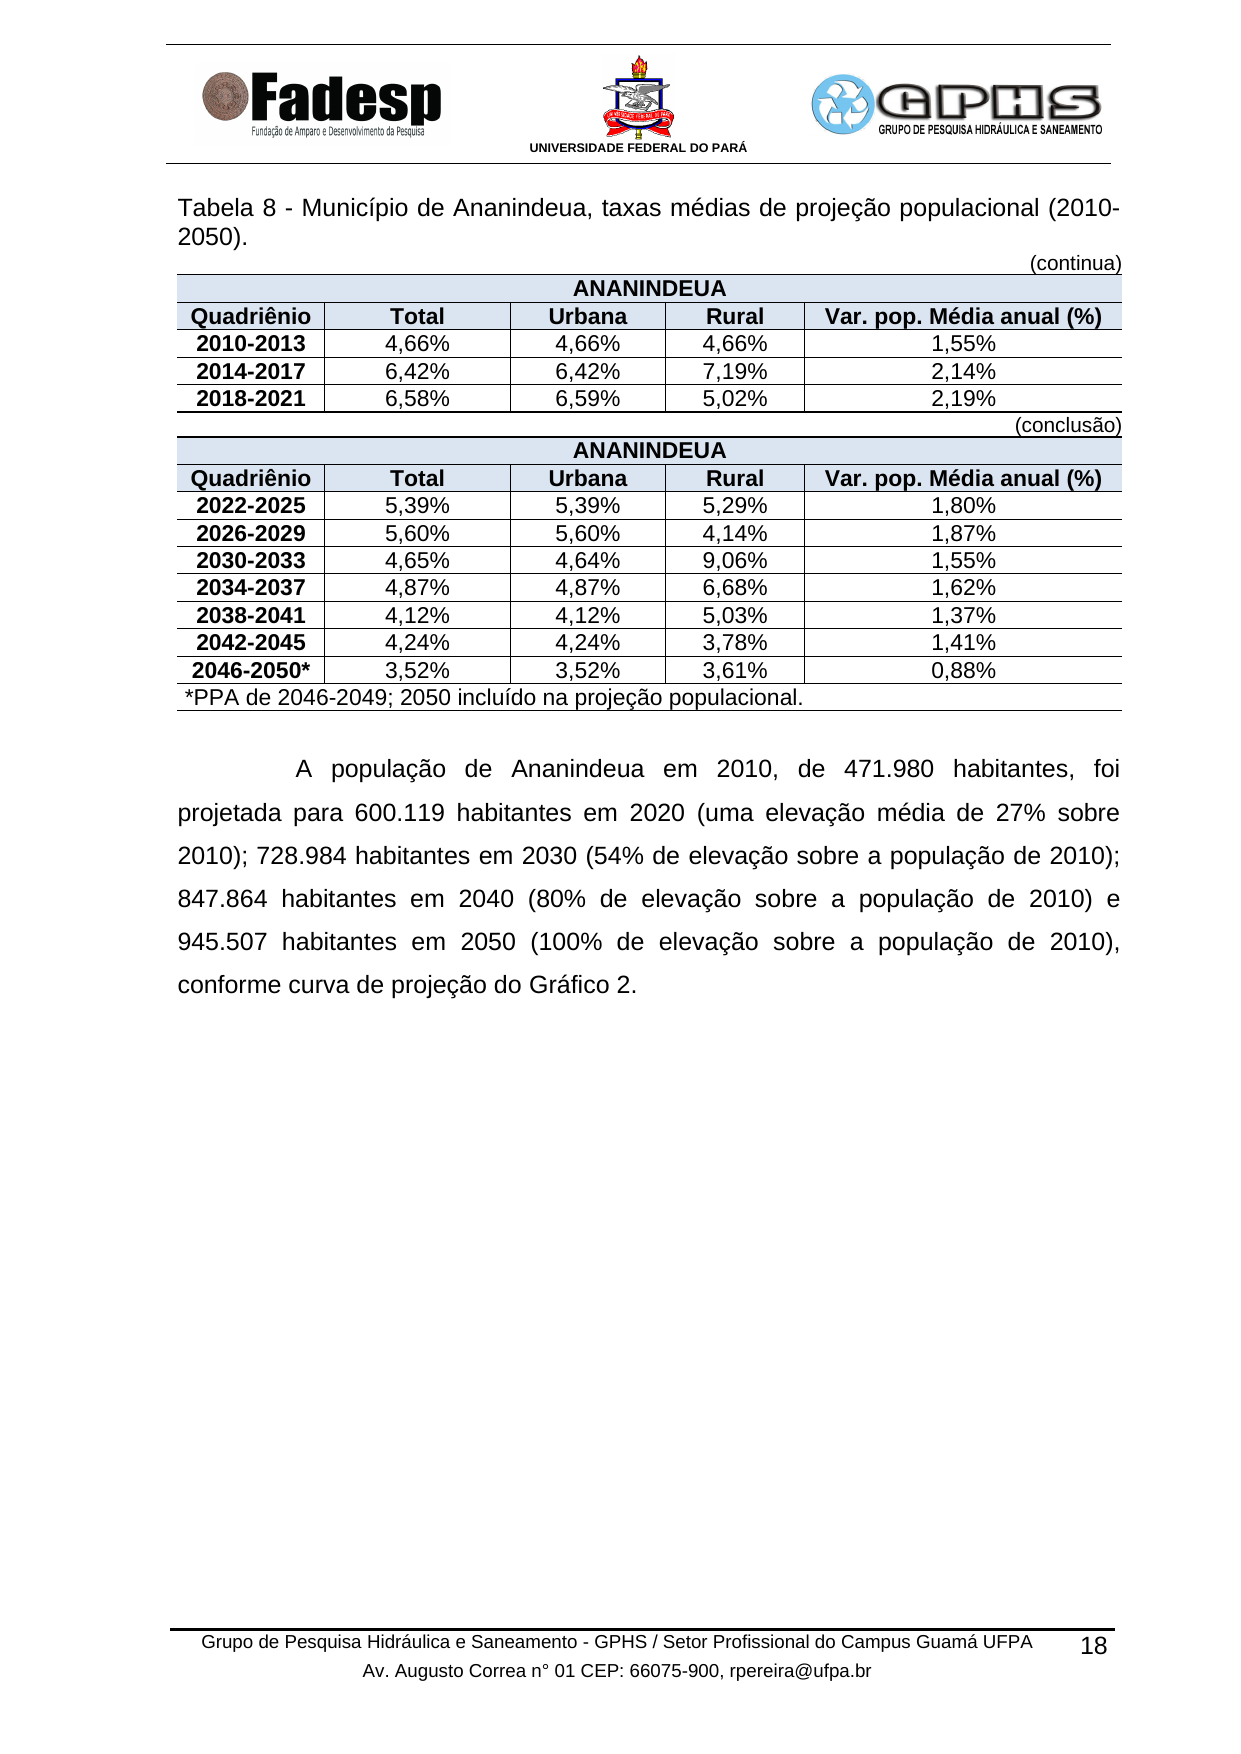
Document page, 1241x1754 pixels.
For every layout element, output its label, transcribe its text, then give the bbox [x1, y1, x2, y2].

table_cell Rural [666, 465, 804, 491]
table_cell Quadriênio [177, 303, 324, 329]
table_cell 3,78% [666, 629, 804, 656]
table_cell 1,80% [805, 492, 1122, 518]
table_cell 4,66% [511, 330, 665, 357]
table_cell 1,55% [805, 330, 1122, 357]
text (conclusão) [177, 413, 1122, 436]
table_cell 0,88% [805, 657, 1122, 683]
table_header ANANINDEUA [177, 275, 1122, 302]
table_cell 1,41% [805, 629, 1122, 656]
table_cell 6,59% [511, 385, 665, 411]
table_cell Quadriênio [177, 465, 324, 491]
table_cell 6,58% [325, 385, 510, 411]
table_cell 5,60% [511, 520, 665, 546]
table_cell 2046-2050* [177, 657, 324, 683]
text (continua) [177, 250, 1122, 274]
table_cell 4,87% [511, 574, 665, 601]
table_cell 3,52% [325, 657, 510, 683]
table_cell Var. pop. Média anual (%) [805, 303, 1122, 329]
table_cell 9,06% [666, 547, 804, 573]
table_cell 6,68% [666, 574, 804, 601]
table_cell Var. pop. Média anual (%) [805, 465, 1122, 491]
table_cell 4,24% [325, 629, 510, 656]
table_cell 2,14% [805, 358, 1122, 384]
table_cell Urbana [511, 465, 665, 491]
table_cell 2014-2017 [177, 358, 324, 384]
list A população de Ananindeua em 2010, de 471.980 habitantes, foi projetada para 600.119 habitantes em 2020 (uma elevação média de 27% sobre 2010); 728.984 habitantes em 2030 (54% de elevação sobre a população de 2010); 847.864 habitantes em 2040 (80% de elevação sobre a população de 2010) e 945.507 habitantes em 2050 (100% de elevação sobre a população de 2010), conforme curva de projeção do Gráfico 2. [177, 754, 1122, 999]
table_cell 4,65% [325, 547, 510, 573]
table_cell 3,61% [666, 657, 804, 683]
table_cell Urbana [511, 303, 665, 329]
table_cell Total [325, 465, 510, 491]
table_cell 2038-2041 [177, 602, 324, 628]
picture [195, 63, 452, 146]
table_cell 2,19% [805, 385, 1122, 411]
table_cell 4,14% [666, 520, 804, 546]
table_cell *PPA de 2046-2049; 2050 incluído na projeção populacional. [177, 684, 1122, 710]
table_cell 2010-2013 [177, 330, 324, 357]
table_cell 2018-2021 [177, 385, 324, 411]
table_cell 5,29% [666, 492, 804, 518]
table_cell 1,55% [805, 547, 1122, 573]
table_cell 2030-2033 [177, 547, 324, 573]
table_cell 2034-2037 [177, 574, 324, 601]
table_cell 2042-2045 [177, 629, 324, 656]
table_cell Total [325, 303, 510, 329]
table_cell 4,64% [511, 547, 665, 573]
table_cell 4,66% [666, 330, 804, 357]
table_cell 6,42% [325, 358, 510, 384]
table_cell 1,87% [805, 520, 1122, 546]
table_cell 5,03% [666, 602, 804, 628]
table_cell 3,52% [511, 657, 665, 683]
table_cell 2026-2029 [177, 520, 324, 546]
table_cell Rural [666, 303, 804, 329]
table_cell 5,39% [325, 492, 510, 518]
table_cell 4,24% [511, 629, 665, 656]
table_cell 1,62% [805, 574, 1122, 601]
table_cell 4,12% [325, 602, 510, 628]
table_cell 6,42% [511, 358, 665, 384]
table_cell 5,39% [511, 492, 665, 518]
table_cell 5,60% [325, 520, 510, 546]
picture [601, 53, 676, 141]
table_header ANANINDEUA [177, 438, 1122, 464]
table_cell 5,02% [666, 385, 804, 411]
table_cell 7,19% [666, 358, 804, 384]
table_cell 1,37% [805, 602, 1122, 628]
table_cell 2022-2025 [177, 492, 324, 518]
table_cell 4,87% [325, 574, 510, 601]
table_cell 4,12% [511, 602, 665, 628]
picture [807, 73, 1108, 136]
table_cell 4,66% [325, 330, 510, 357]
